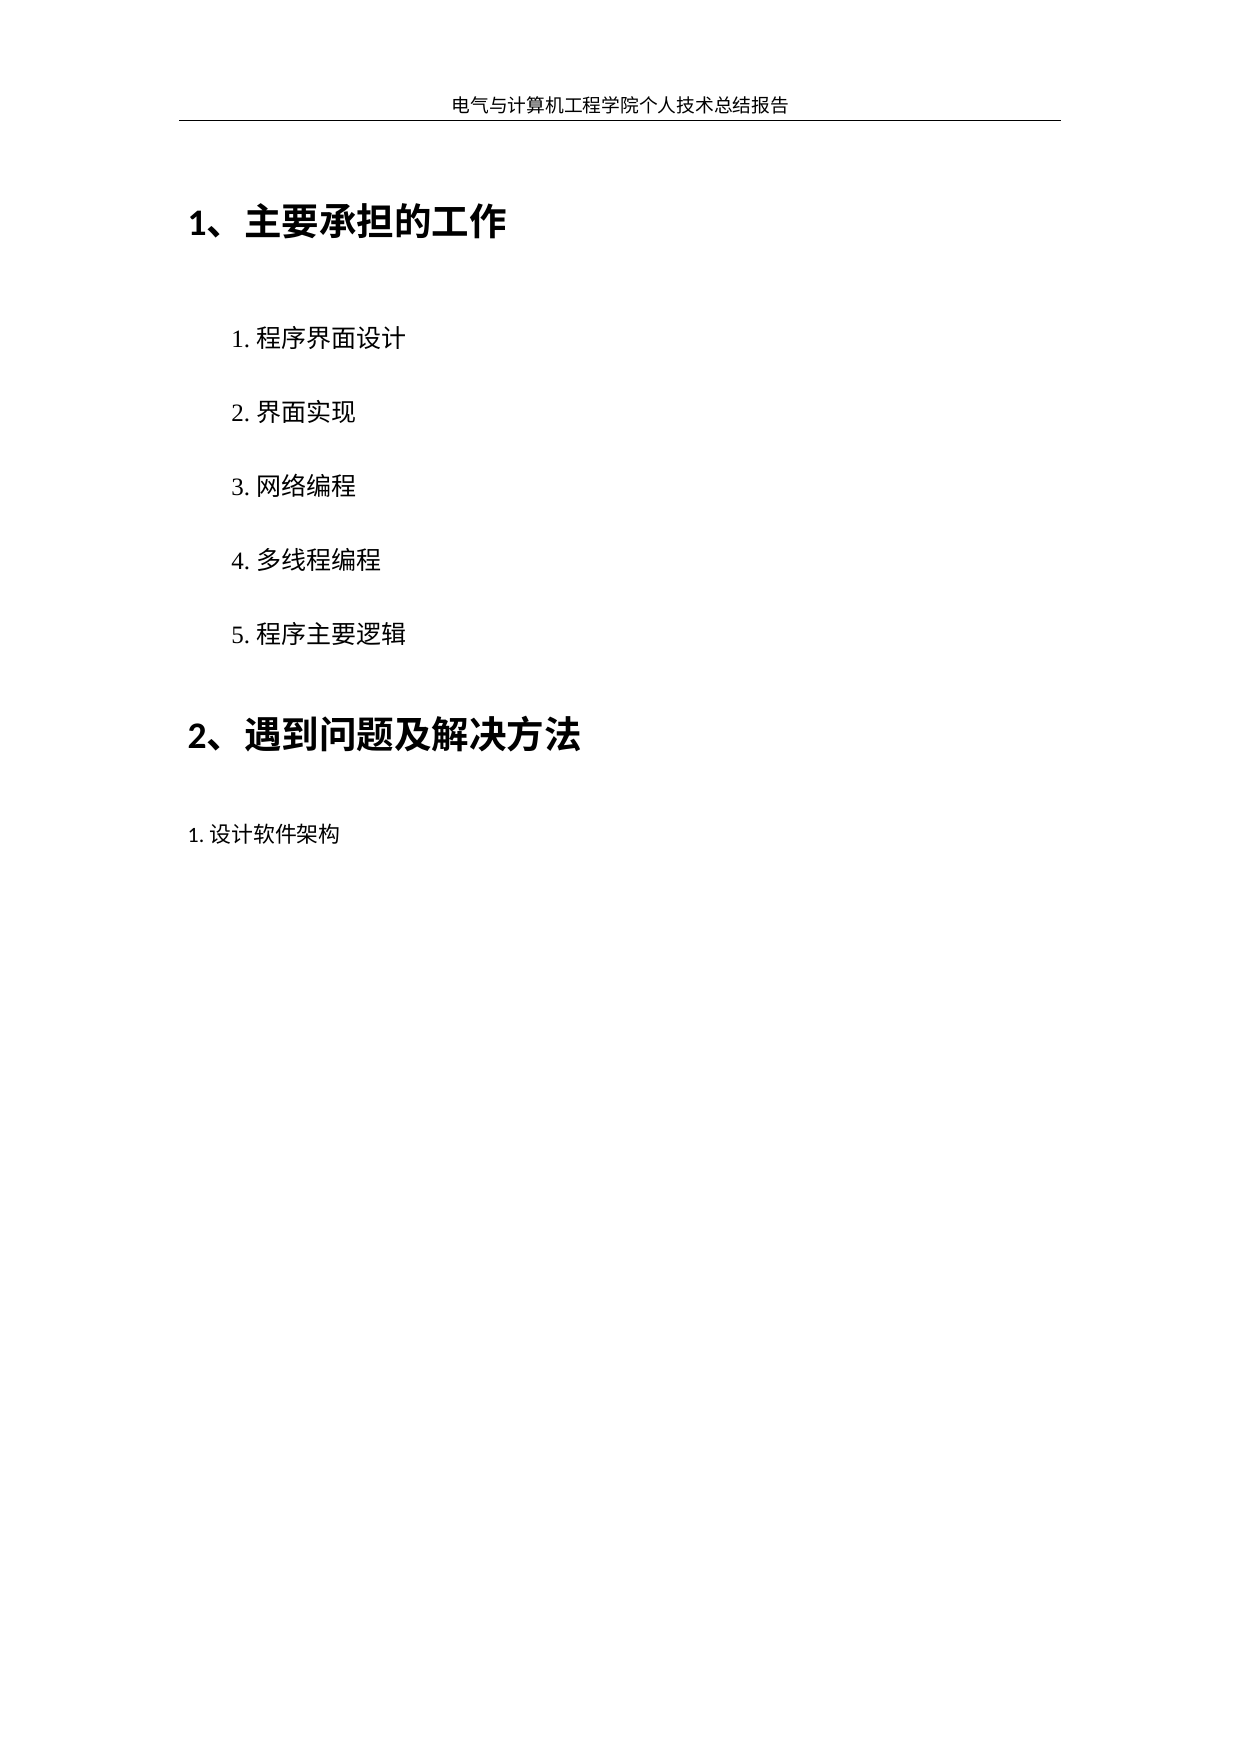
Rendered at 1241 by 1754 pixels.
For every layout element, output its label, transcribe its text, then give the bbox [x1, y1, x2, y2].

text 2、遇到问题及解决方法 [187, 699, 1053, 764]
text 2. 界面实现 [187, 378, 1053, 443]
text 5. 程序主要逻辑 [187, 600, 1053, 665]
text 1. 设计软件架构 [187, 816, 1053, 849]
text 1. 程序界面设计 [187, 304, 1053, 369]
text 3. 网络编程 [187, 452, 1053, 517]
text 4. 多线程编程 [187, 526, 1053, 591]
text 1、主要承担的工作 [187, 187, 1053, 252]
